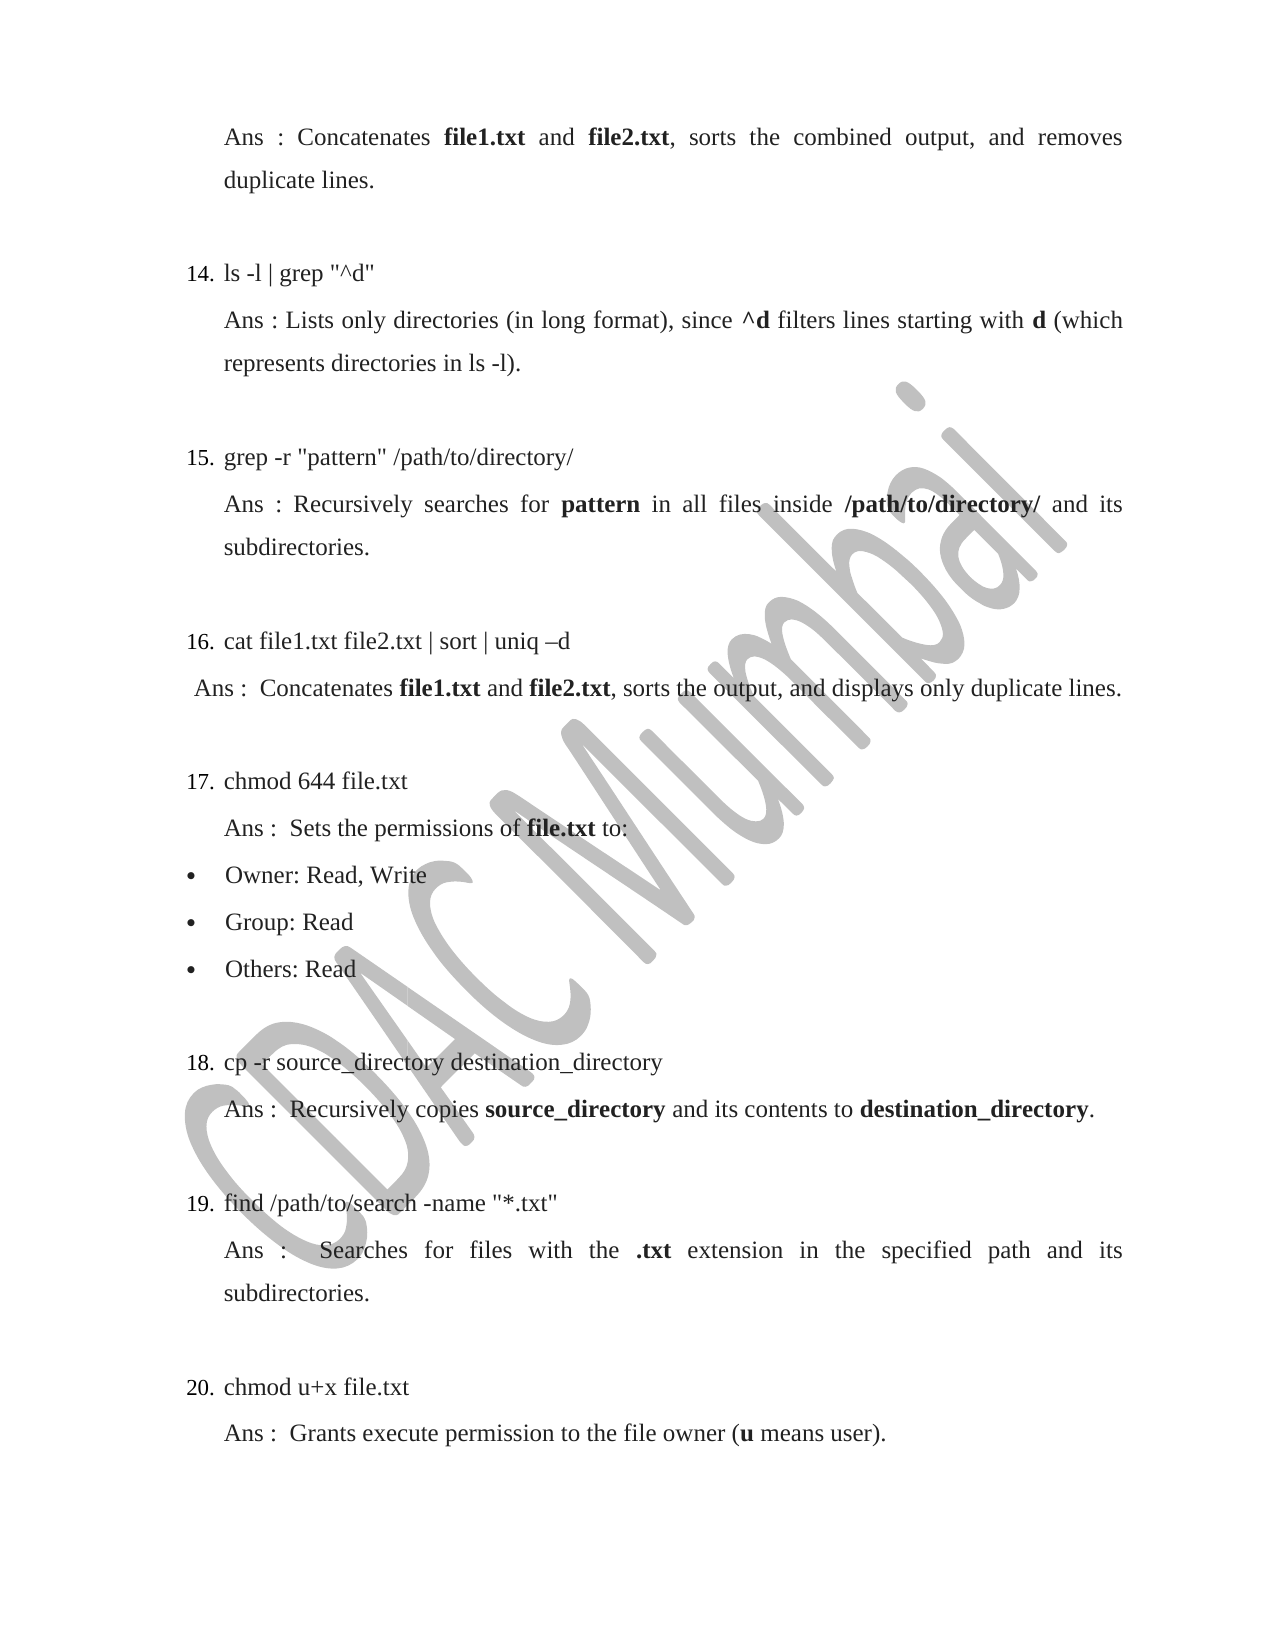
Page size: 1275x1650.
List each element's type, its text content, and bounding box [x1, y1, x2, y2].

list Others: Read [187, 954, 1123, 982]
list cat file1.txt file2.txt | sort | uniq –d [186, 626, 1123, 655]
text Ans : Recursively searches for pattern in all files inside /path/to/directory/ and its subdirectories. [223, 489, 1123, 561]
list cp -r source_directory destination_directory [186, 1047, 1123, 1076]
list ls -l | grep "^d" [186, 258, 1123, 287]
text Ans : Searches for files with the .txt extension in the specified path and its subdirectories. [223, 1235, 1123, 1307]
list grep -r "pattern" /path/to/directory/ [186, 442, 1123, 471]
list chmod 644 file.txt [186, 766, 1123, 795]
text Ans : Concatenates file1.txt and file2.txt, sorts the combined output, and removes duplicate lines. [223, 122, 1123, 194]
list chmod u+x file.txt [186, 1372, 1123, 1400]
text Ans : Grants execute permission to the file owner (u means user). [223, 1418, 1123, 1447]
list find /path/to/search -name "*.txt" [186, 1188, 1123, 1217]
text Ans : Recursively copies source_directory and its contents to destination_directory. [223, 1094, 1123, 1123]
text Ans : Concatenates file1.txt and file2.txt, sorts the output, and displays only duplicate lines. [150, 673, 1123, 701]
text Ans : Sets the permissions of file.txt to: [223, 813, 1123, 842]
list Owner: Read, Write [187, 860, 1123, 889]
text Ans : Lists only directories (in long format), since ^d filters lines starting with d (which represents directories in ls -l). [223, 305, 1123, 377]
list Group: Read [187, 907, 1123, 936]
